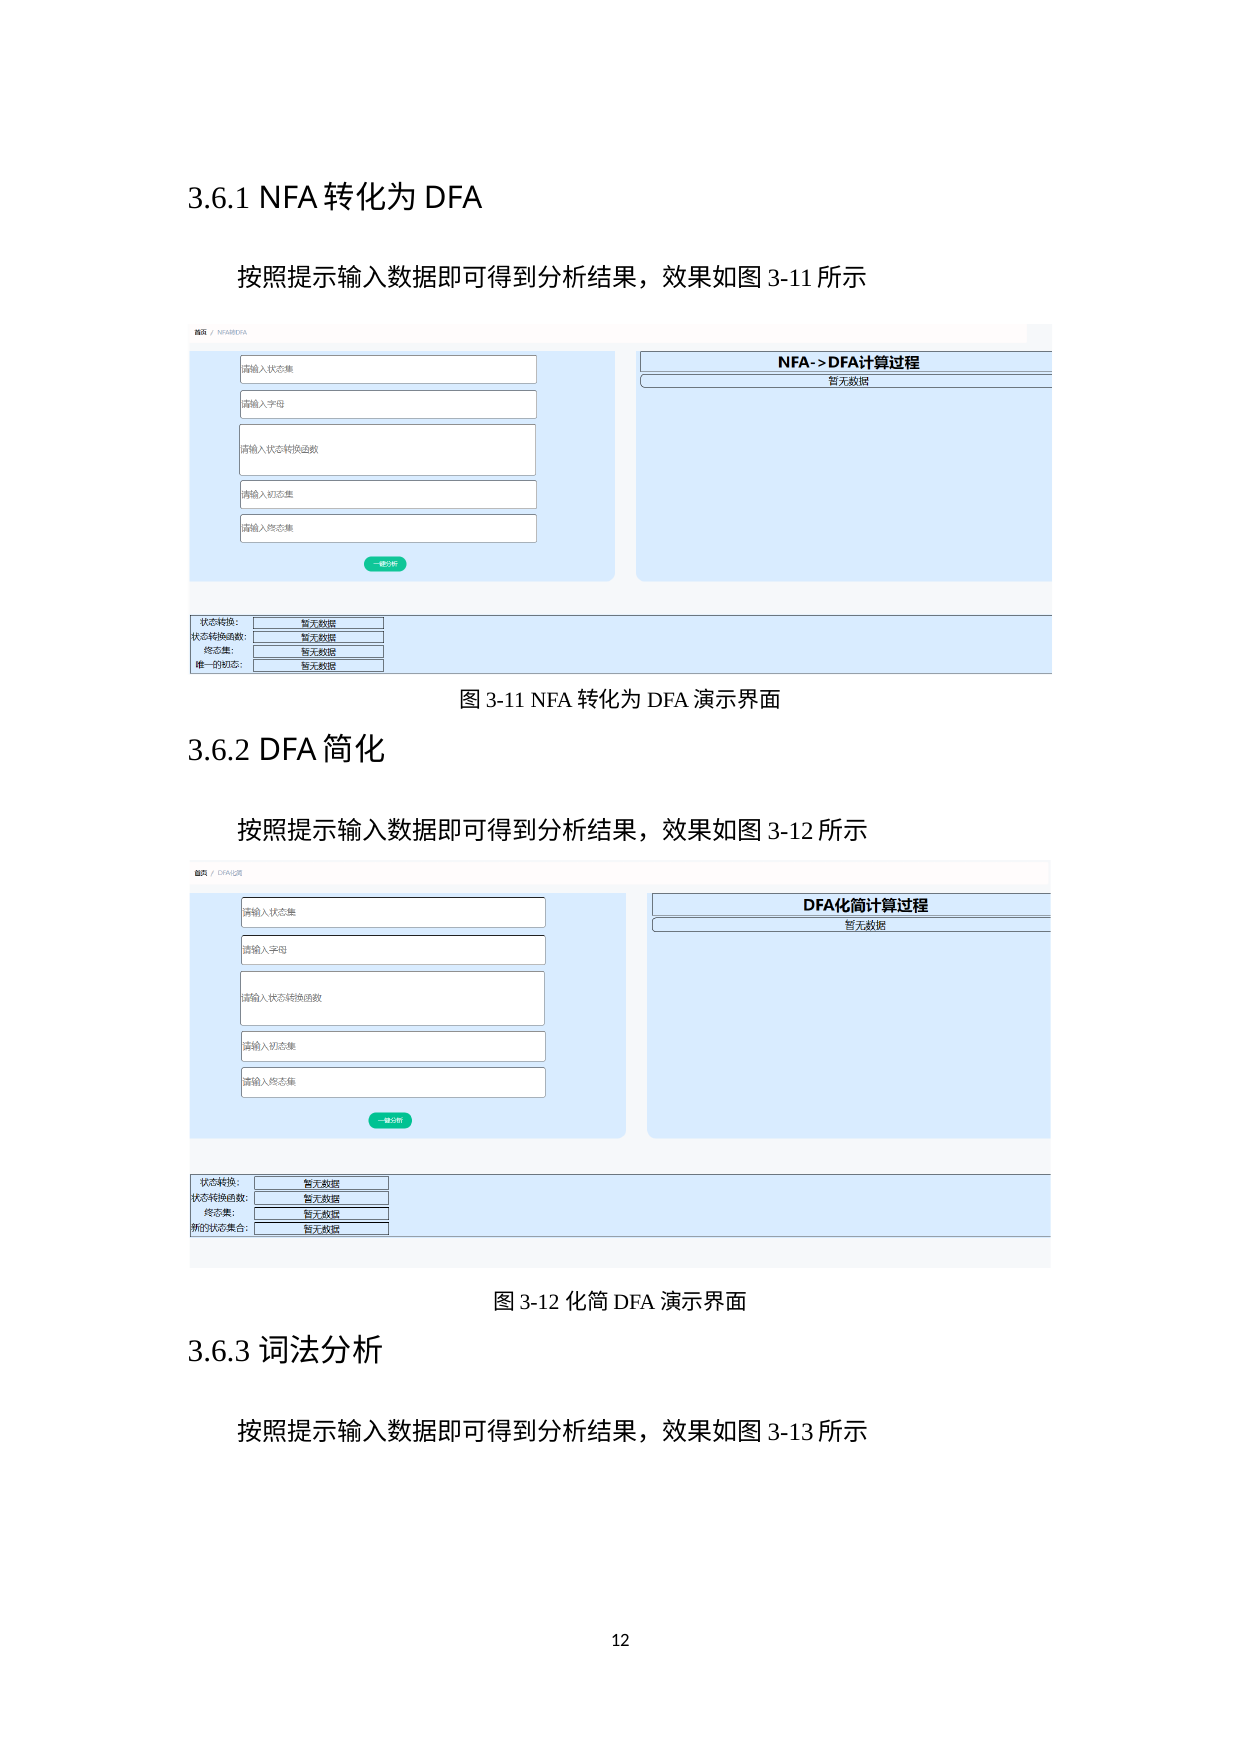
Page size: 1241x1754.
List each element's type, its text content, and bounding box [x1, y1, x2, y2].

text 图3-11 NFA转化为DFA演示界面 [187, 682, 1053, 714]
text 按照提示输入数据即可得到分析结果，效果如图3-11所示 [187, 243, 1053, 308]
picture [187, 324, 1053, 675]
picture [189, 860, 1051, 1268]
subtitle 3.6.2 DFA简化 [187, 714, 1053, 779]
subtitle 3.6.1 NFA转化为DFA [187, 162, 1053, 227]
text 图3-12 化简DFA演示界面 [187, 1283, 1053, 1316]
subtitle 3.6.3 词法分析 [187, 1316, 1053, 1381]
text 按照提示输入数据即可得到分析结果，效果如图3-12所示 [187, 796, 1053, 861]
text 按照提示输入数据即可得到分析结果，效果如图3-13所示 [187, 1397, 1053, 1462]
